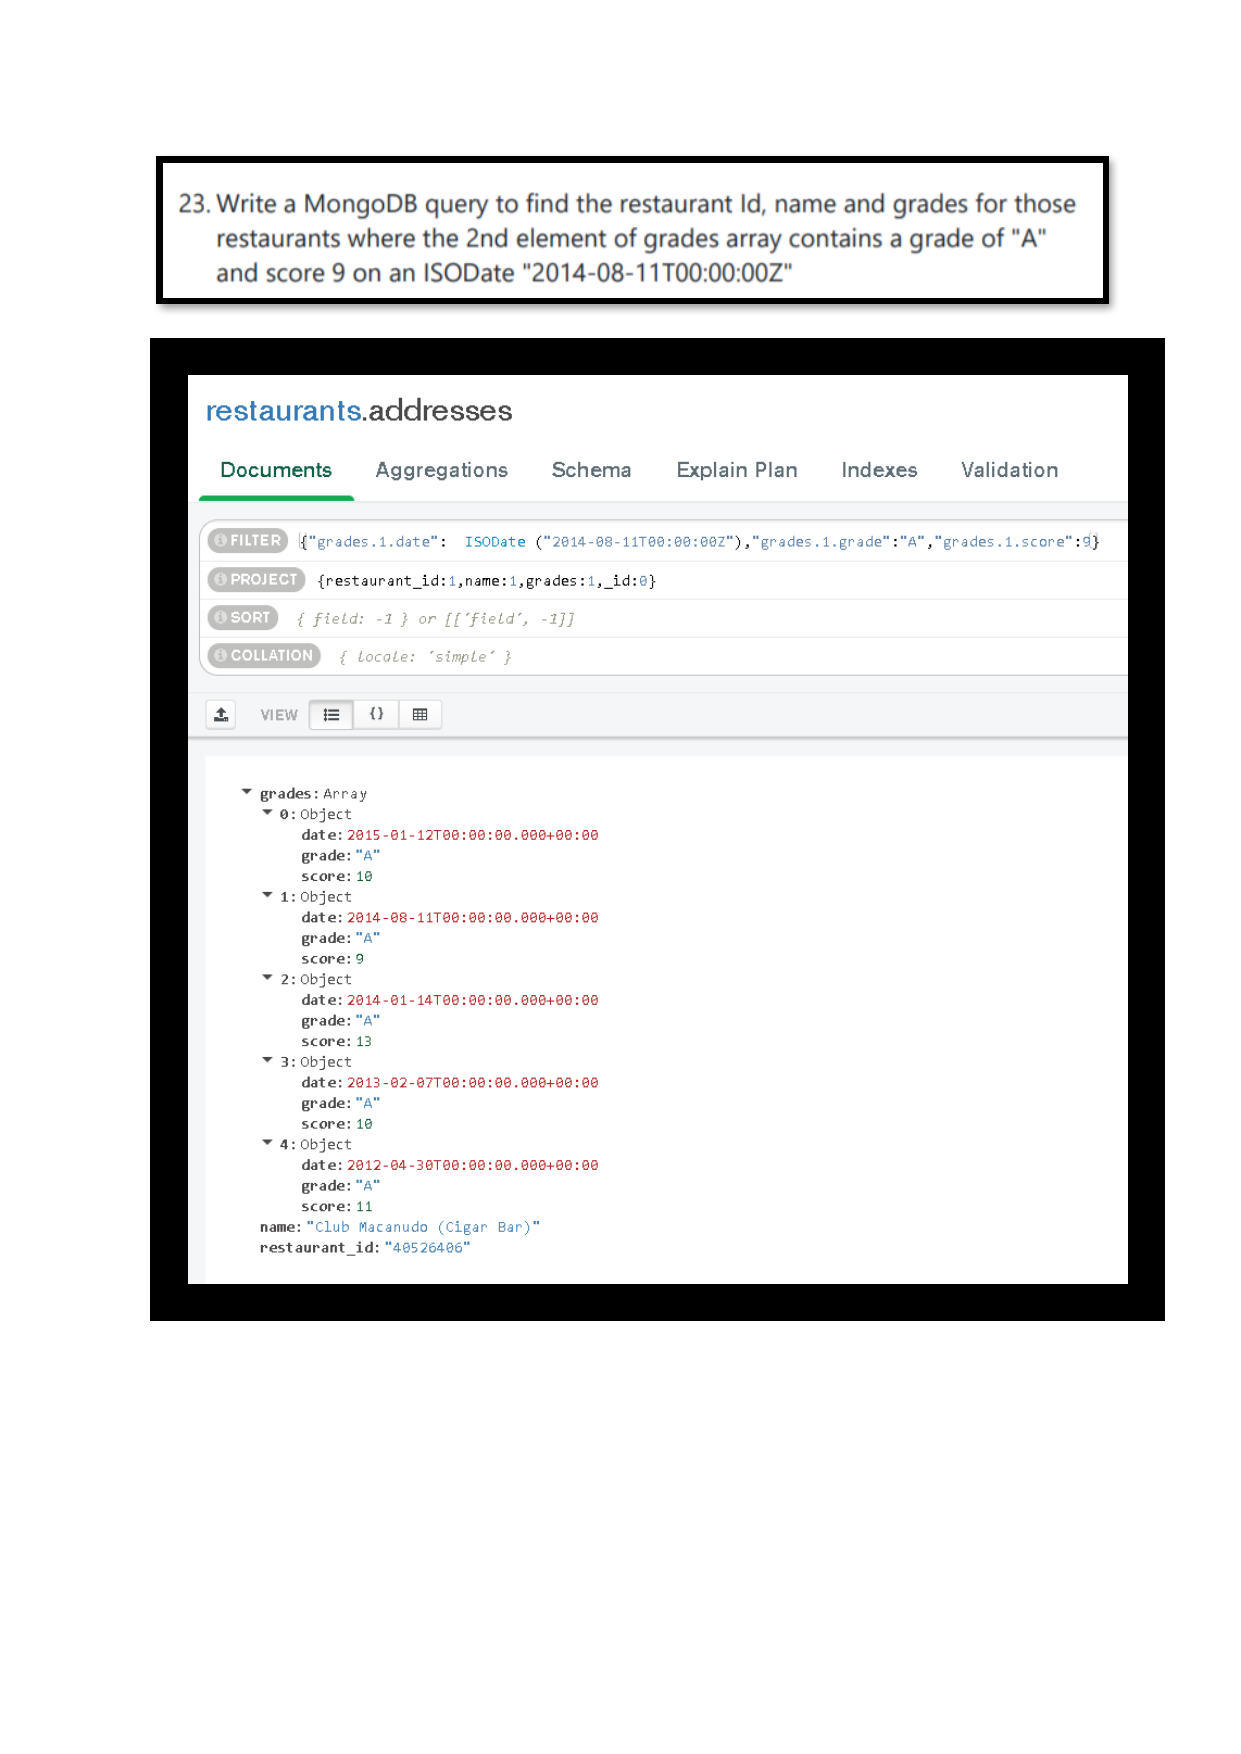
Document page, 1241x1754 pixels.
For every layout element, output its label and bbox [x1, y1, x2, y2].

picture [188, 375, 1128, 1284]
picture [163, 163, 1103, 298]
